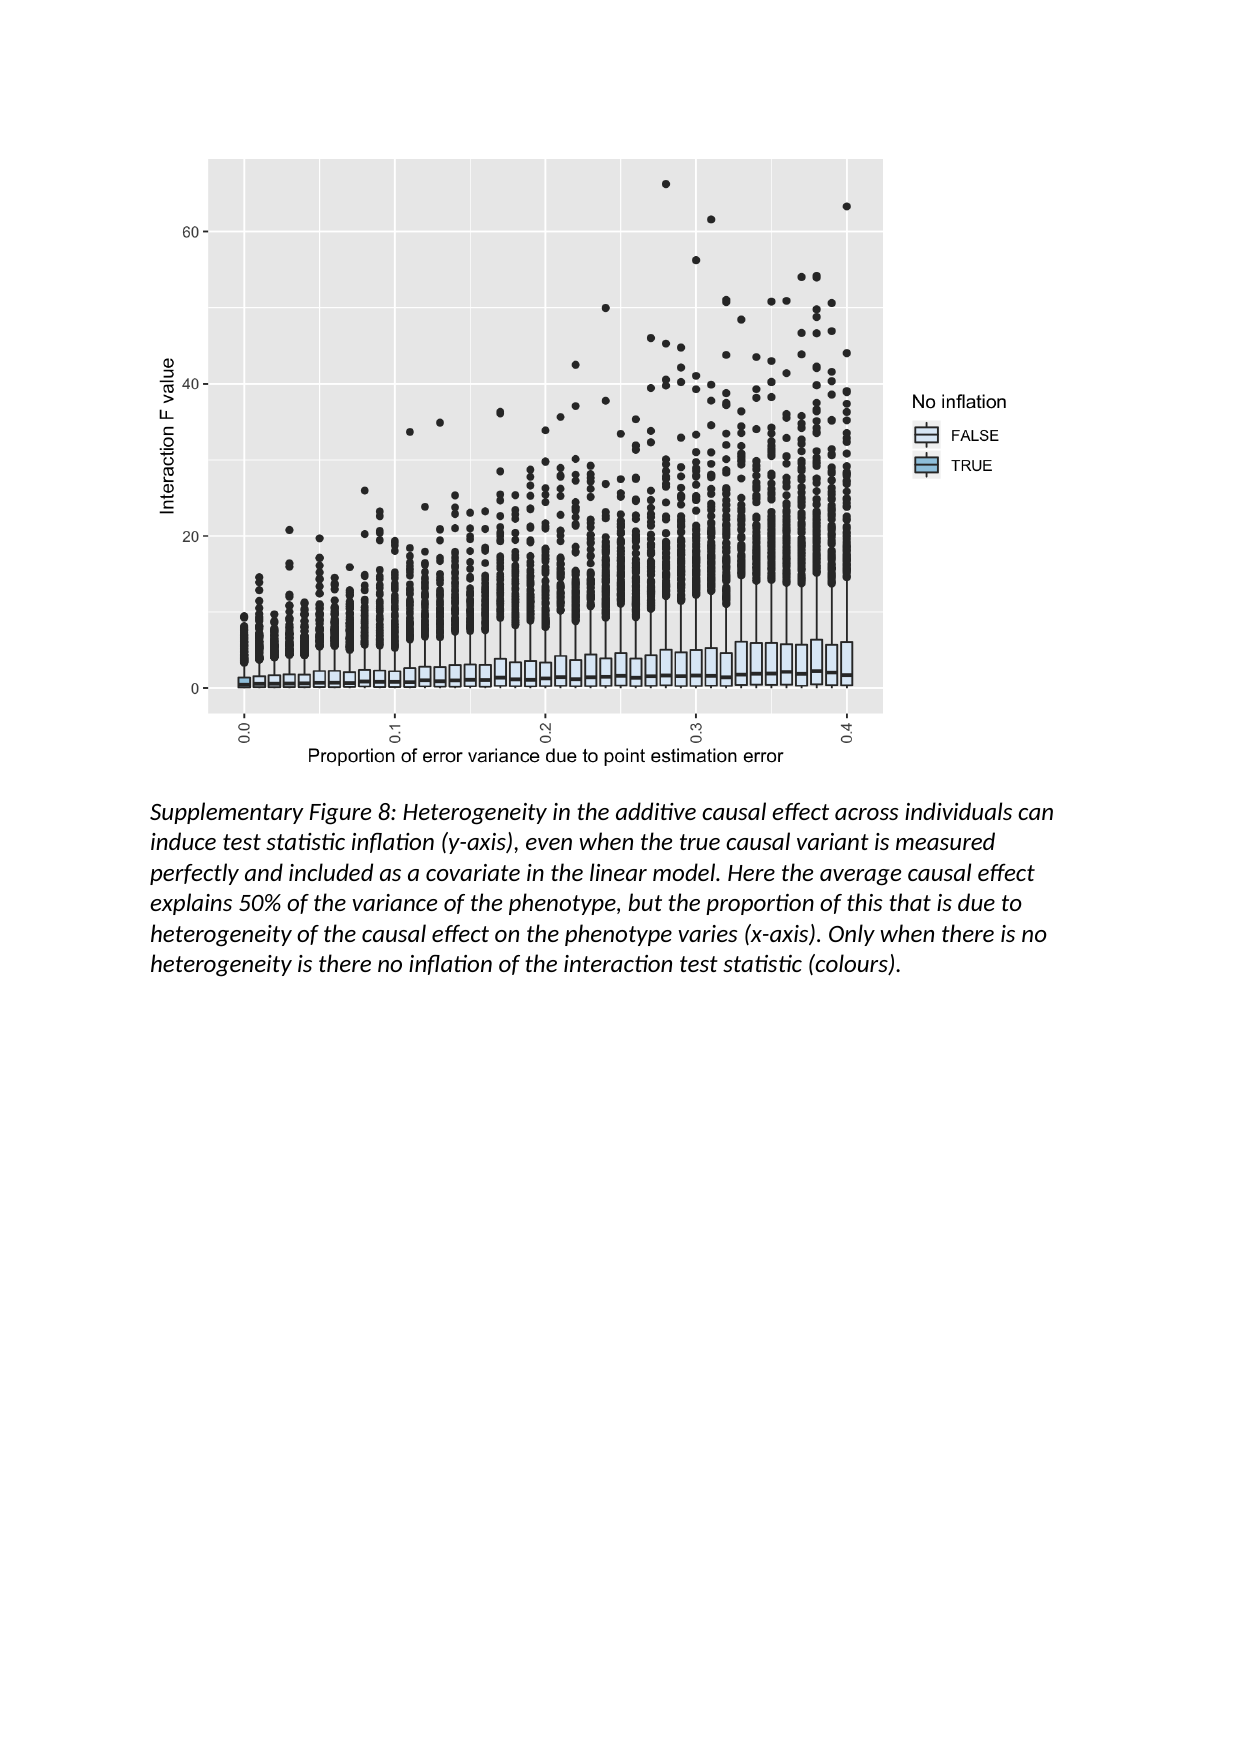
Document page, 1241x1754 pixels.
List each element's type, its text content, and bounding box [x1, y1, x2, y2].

text Supplementary Figure 8: Heterogeneity in the additive causal effect across individuals can induce test statistic inflation (y-axis), even when the true causal variant is measured perfectly and included as a covariate in the linear model. Here the average causal effect explains 50% of the variance of the phenotype, but the proportion of this that is due to heterogeneity of the causal effect on the phenotype varies (x-axis). Only when there is no heterogeneity is there no inflation of the interaction test statistic (colours). [150, 796, 1090, 979]
picture [150, 150, 1025, 775]
